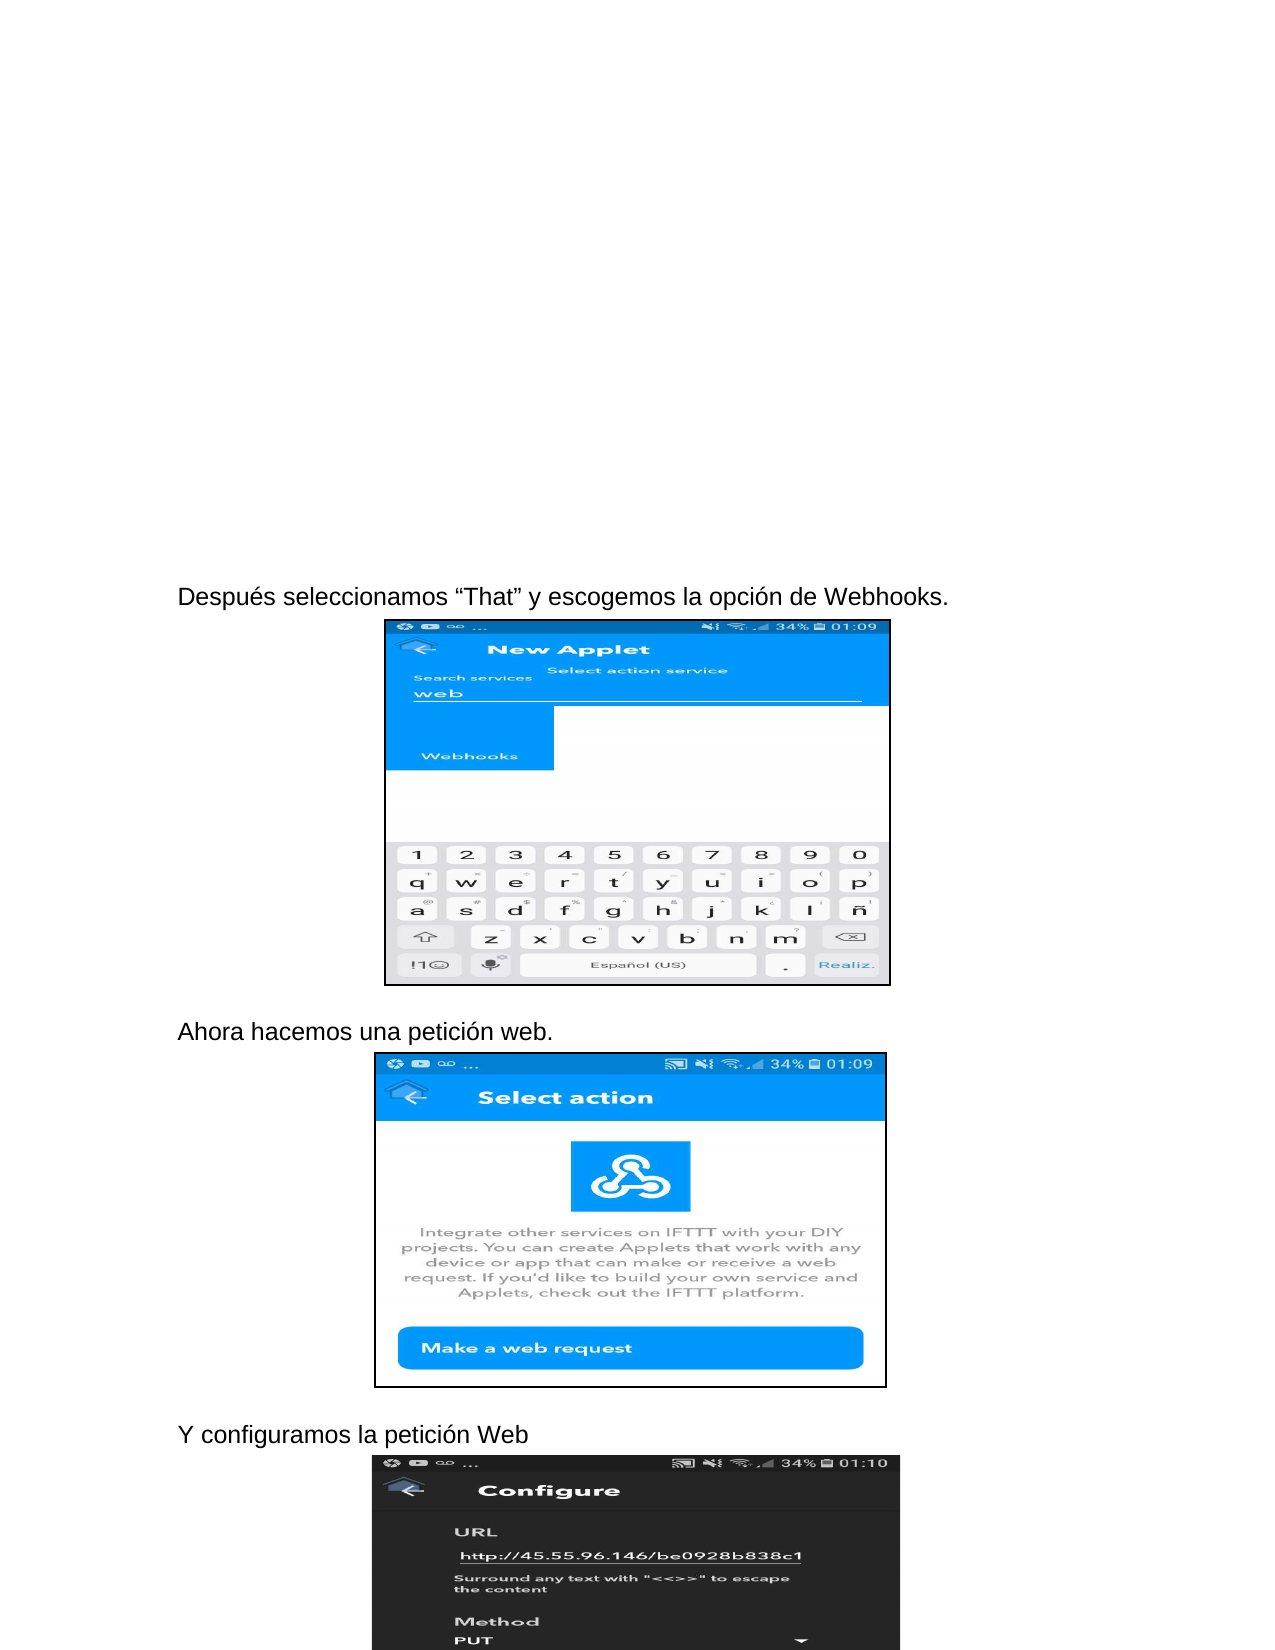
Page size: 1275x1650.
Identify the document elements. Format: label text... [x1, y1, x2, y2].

picture [386, 621, 889, 984]
picture [371, 1455, 901, 1650]
text Después seleccionamos “That” y escogemos la opción de Webhooks. [177, 582, 1157, 611]
text Y configuramos la petición Web [177, 1420, 1157, 1449]
picture [376, 1054, 885, 1386]
text Ahora hacemos una petición web. [177, 1017, 1157, 1046]
